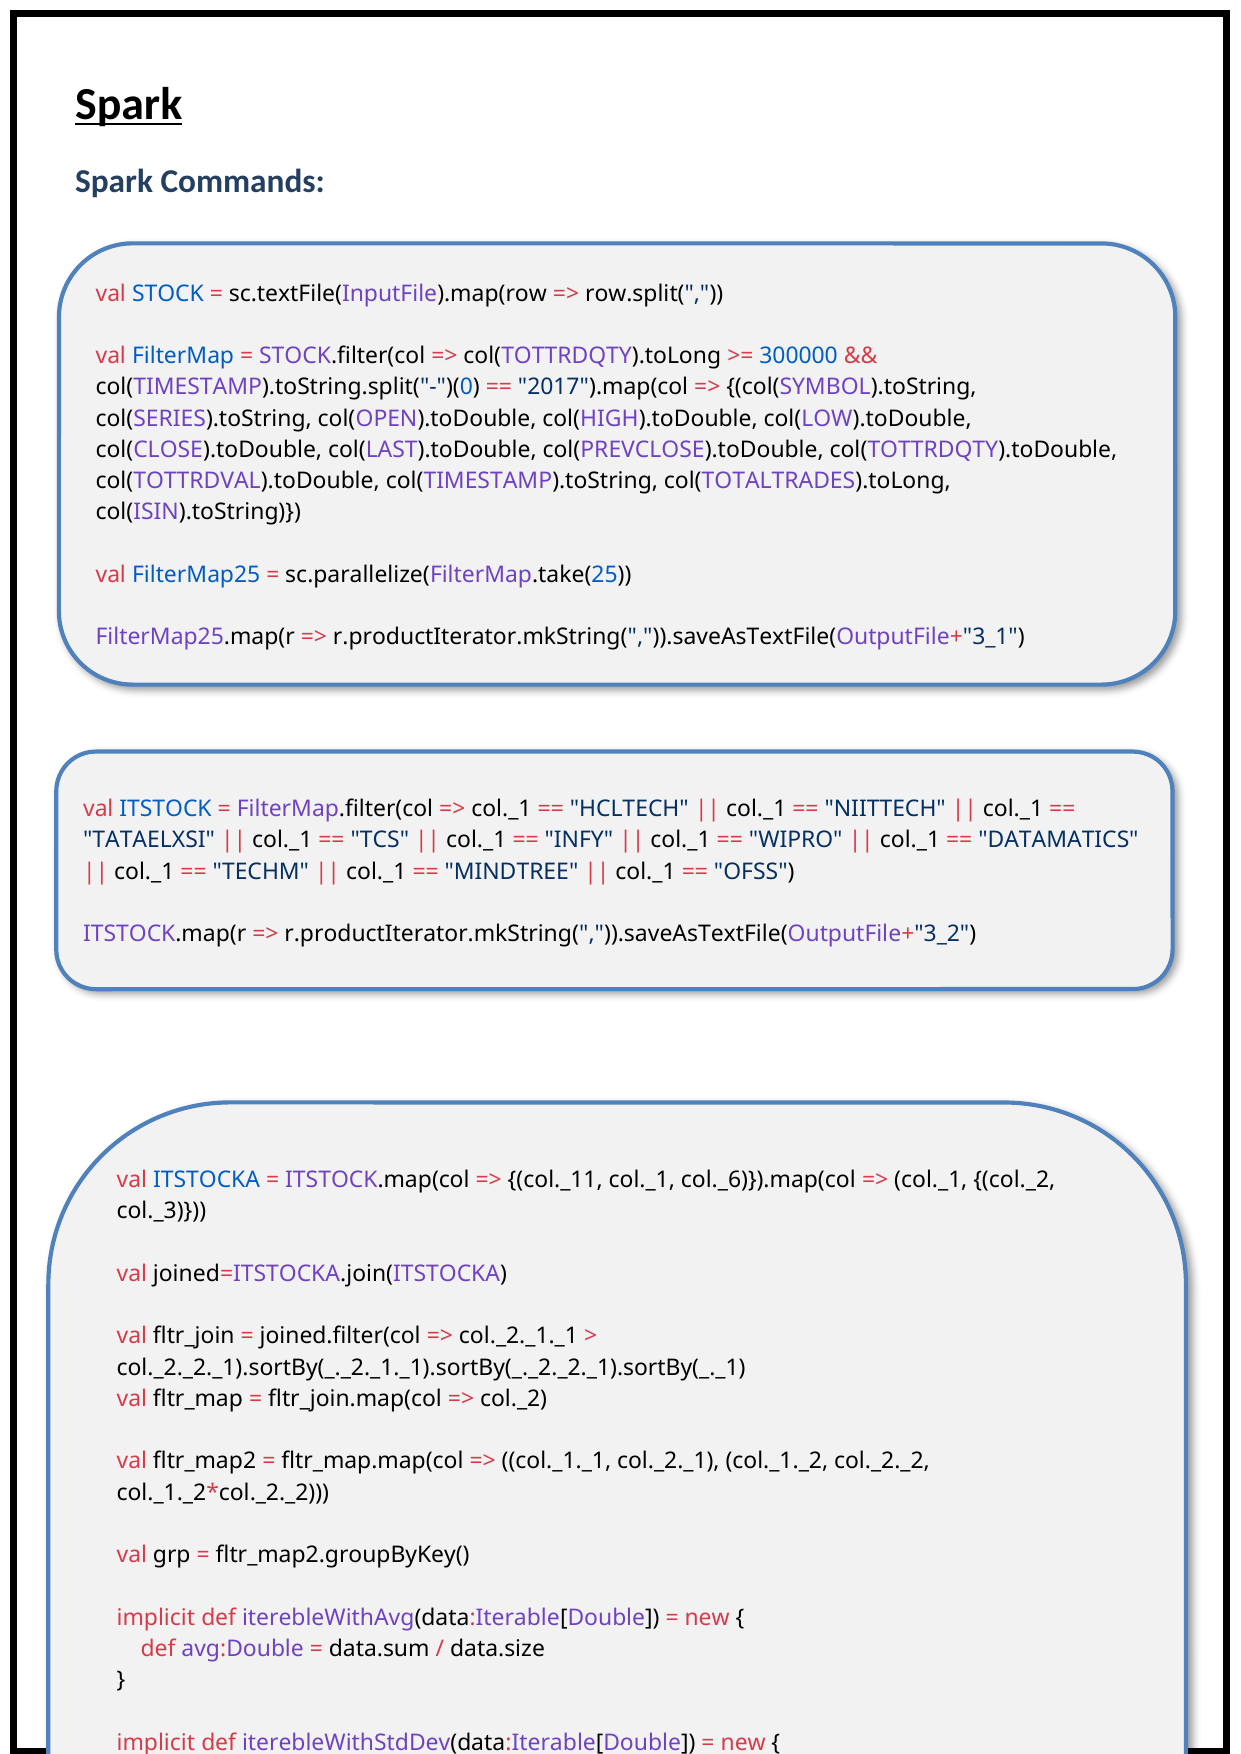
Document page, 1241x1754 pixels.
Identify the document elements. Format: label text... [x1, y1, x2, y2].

subtitle Spark [75, 75, 1165, 131]
subtitle Spark Commands: [75, 160, 1165, 201]
